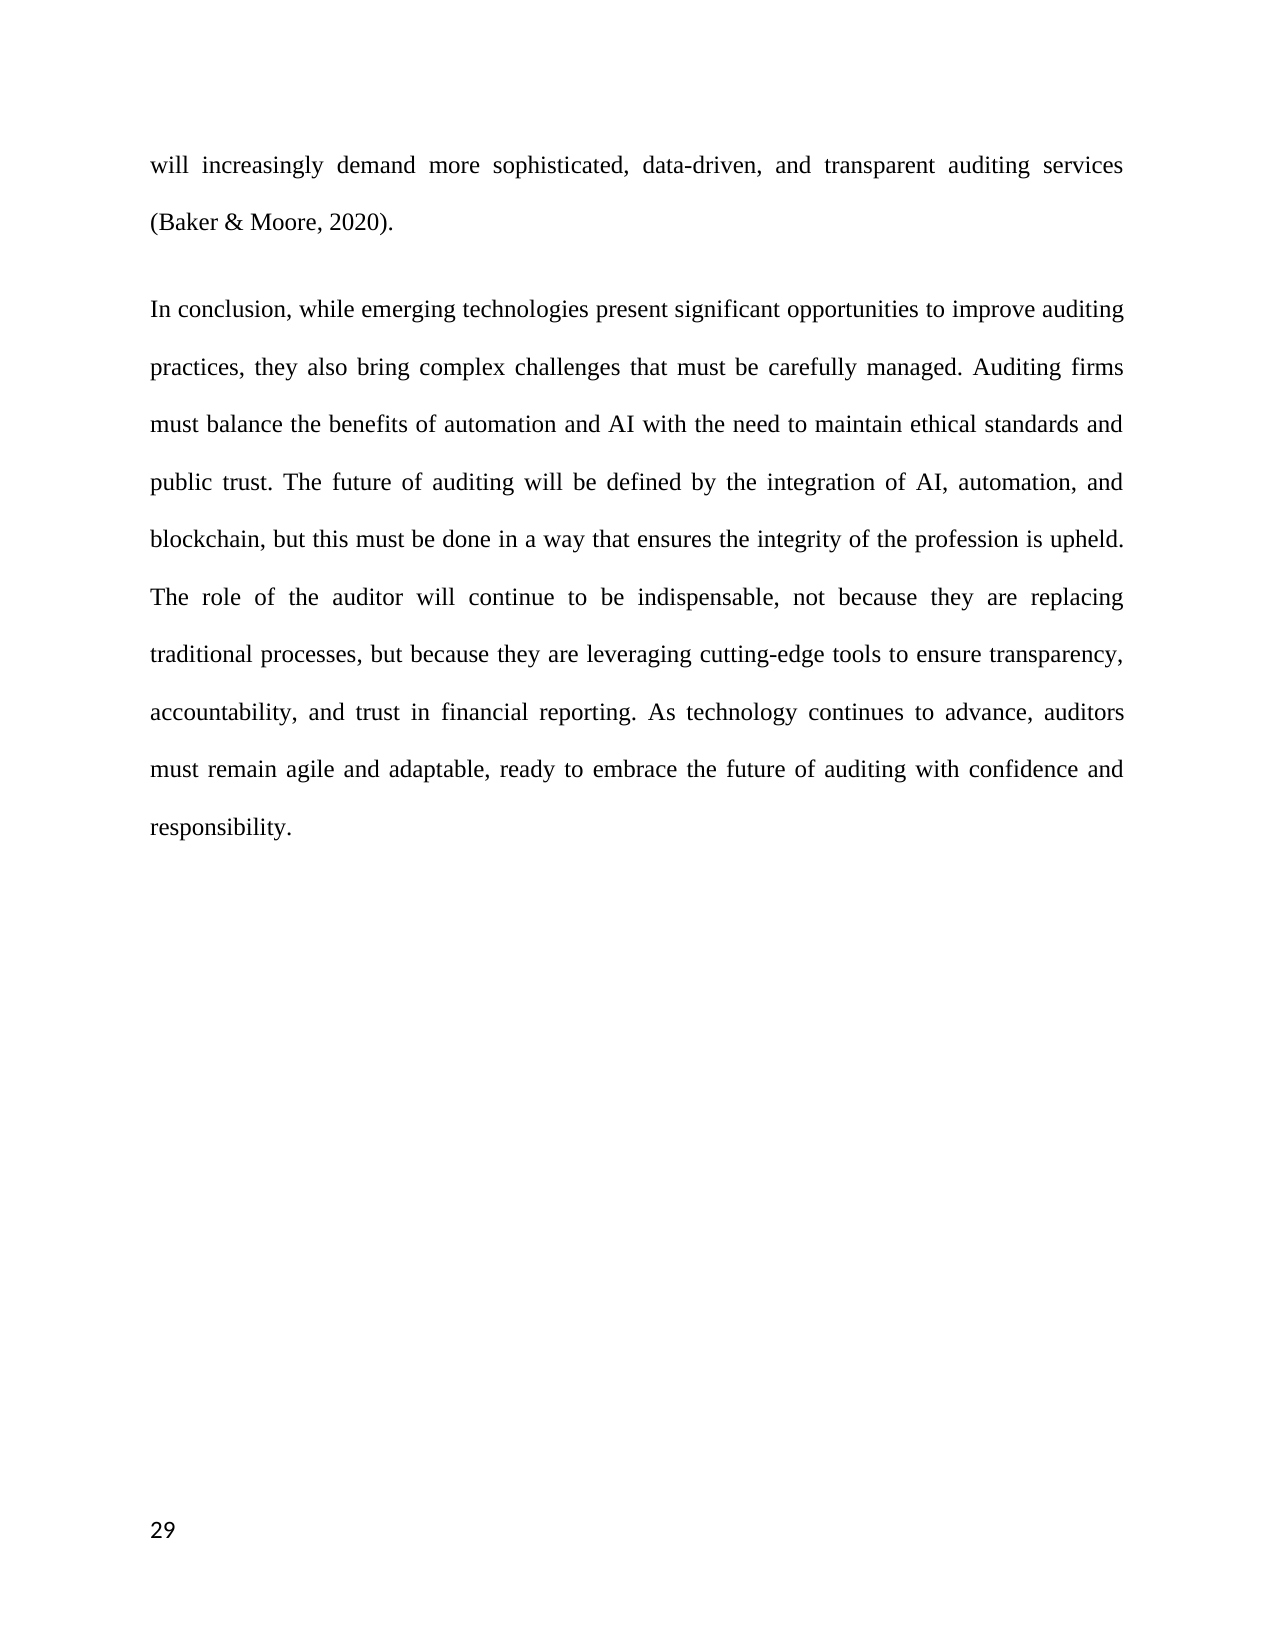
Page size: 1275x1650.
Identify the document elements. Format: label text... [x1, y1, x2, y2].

text In conclusion, while emerging technologies present significant opportunities to improve auditing practices, they also bring complex challenges that must be carefully managed. Auditing firms must balance the benefits of automation and AI with the need to maintain ethical standards and public trust. The future of auditing will be defined by the integration of AI, automation, and blockchain, but this must be done in a way that ensures the integrity of the profession is upheld. The role of the auditor will continue to be indispensable, not because they are replacing traditional processes, but because they are leveraging cutting-edge tools to ensure transparency, accountability, and trust in financial reporting. As technology continues to advance, auditors must remain agile and adaptable, ready to embrace the future of auditing with confidence and responsibility. [150, 294, 1125, 840]
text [150, 150, 1125, 236]
